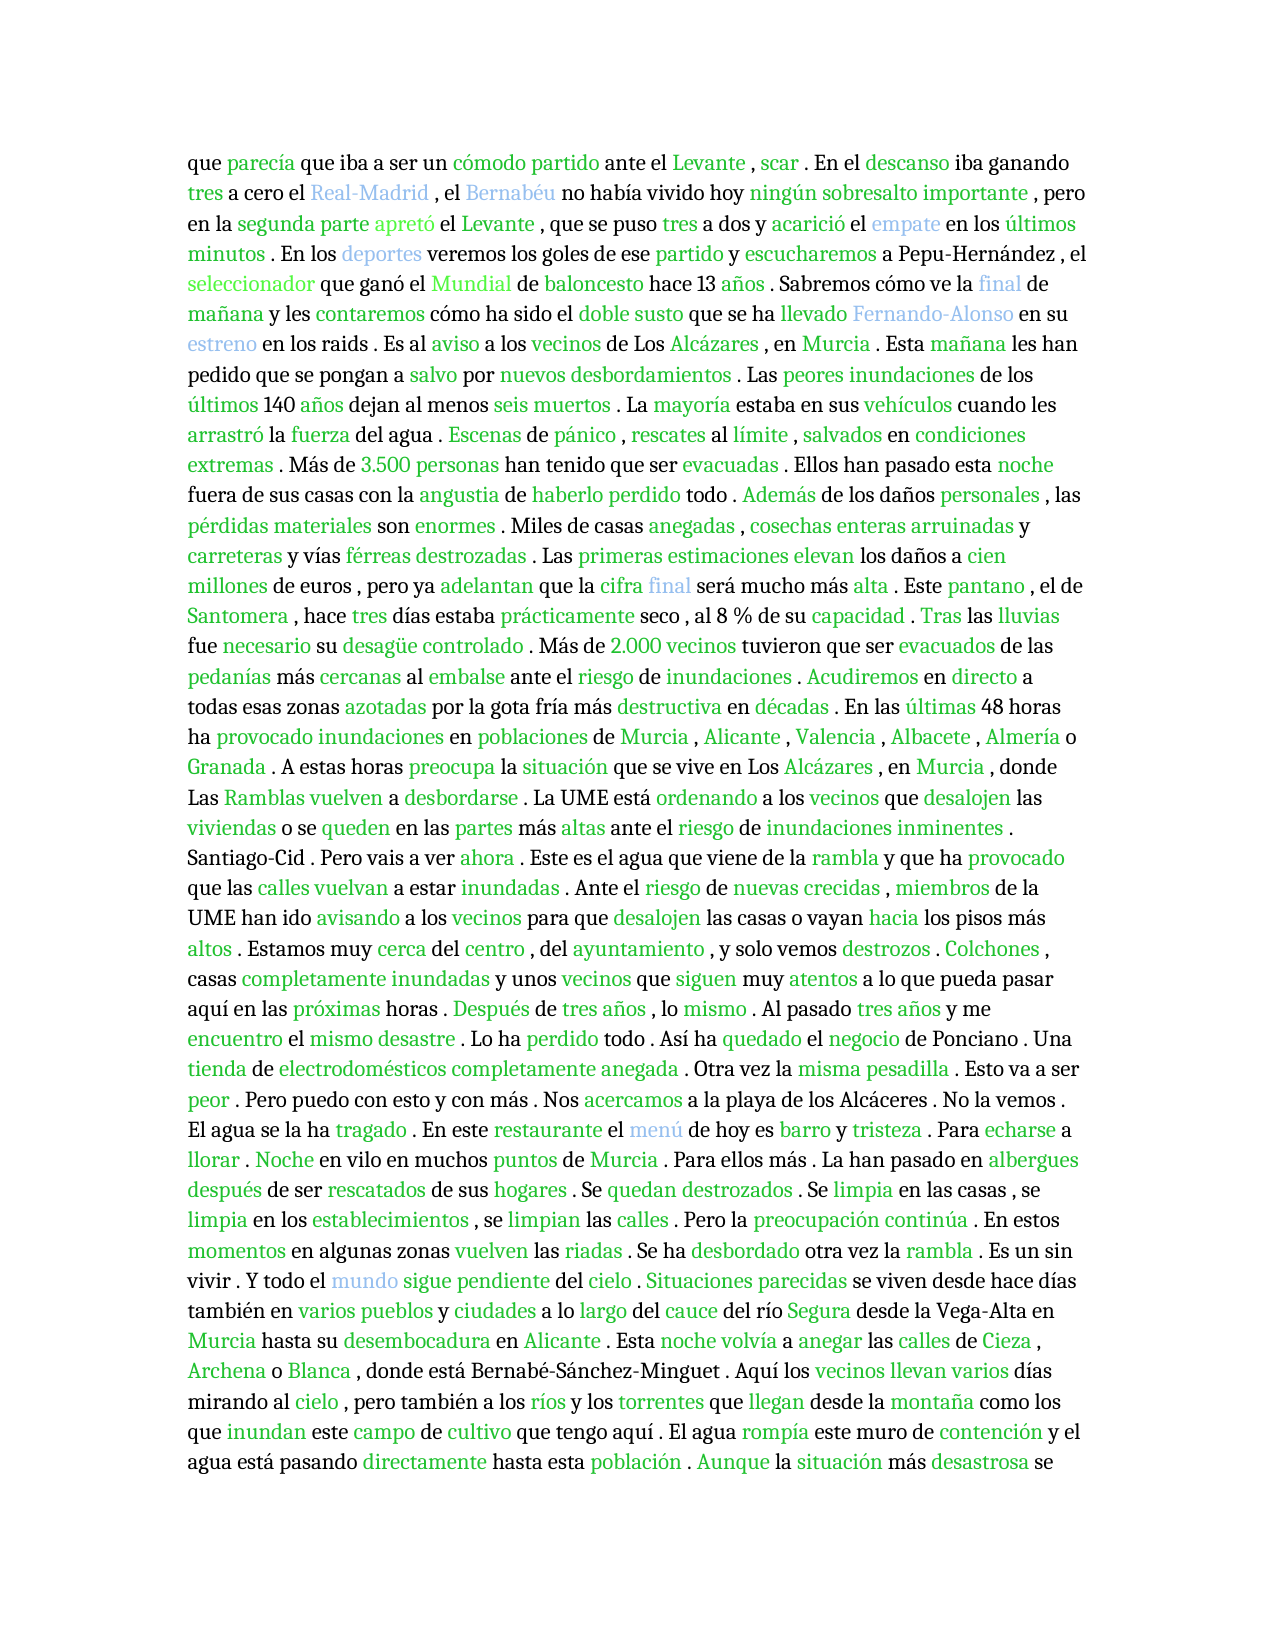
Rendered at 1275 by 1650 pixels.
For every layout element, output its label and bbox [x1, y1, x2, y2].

text [187, 150, 1087, 1475]
